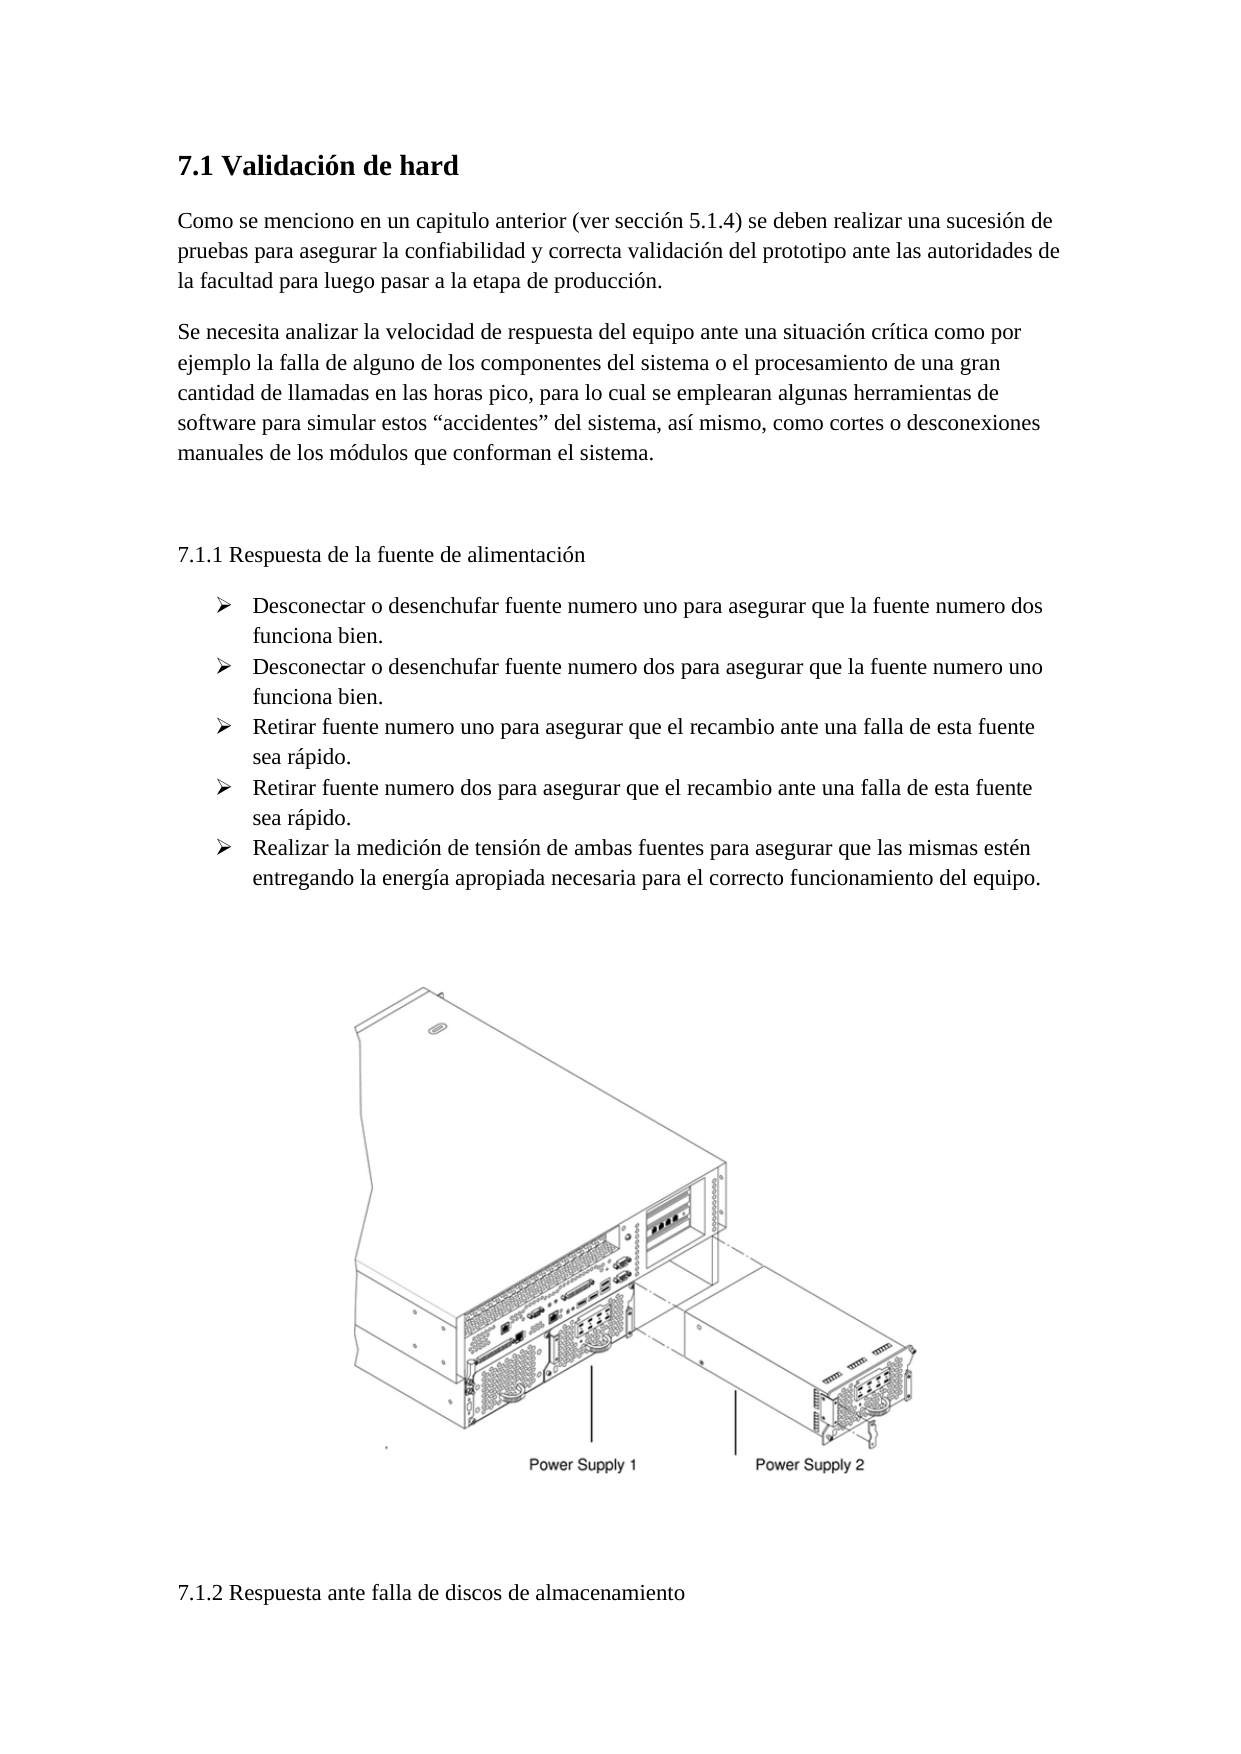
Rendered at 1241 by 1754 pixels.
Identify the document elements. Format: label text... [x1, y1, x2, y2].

picture [349, 983, 930, 1489]
list Retirar fuente numero uno para asegurar que el recambio ante una falla de esta fuente sea rápido. [215, 713, 1063, 770]
text Se necesita analizar la velocidad de respuesta del equipo ante una situación crítica como por ejemplo la falla de alguno de los componentes del sistema o el procesamiento de una gran cantidad de llamadas en las horas pico, para lo cual se emplearan algunas herramientas de software para simular estos “accidentes” del sistema, así mismo, como cortes o desconexiones manuales de los módulos que conforman el sistema. [177, 318, 1063, 466]
text Como se menciono en un capitulo anterior (ver sección 5.1.4) se deben realizar una sucesión de pruebas para asegurar la confiabilidad y correcta validación del prototipo ante las autoridades de la facultad para luego pasar a la etapa de producción. [177, 207, 1063, 294]
list Desconectar o desenchufar fuente numero uno para asegurar que la fuente numero dos funciona bien. [215, 592, 1063, 649]
list Retirar fuente numero dos para asegurar que el recambio ante una falla de esta fuente sea rápido. [215, 774, 1063, 830]
list Desconectar o desenchufar fuente numero dos para asegurar que la fuente numero uno funciona bien. [215, 653, 1063, 709]
text 7.1.1 Respuesta de la fuente de alimentación [177, 541, 1063, 568]
text 7.1.2 Respuesta ante falla de discos de almacenamiento [177, 1579, 1063, 1605]
list Realizar la medición de tensión de ambas fuentes para asegurar que las mismas estén entregando la energía apropiada necesaria para el correcto funcionamiento del equipo. [215, 834, 1063, 891]
text 7.1 Validación de hard [177, 148, 1063, 181]
